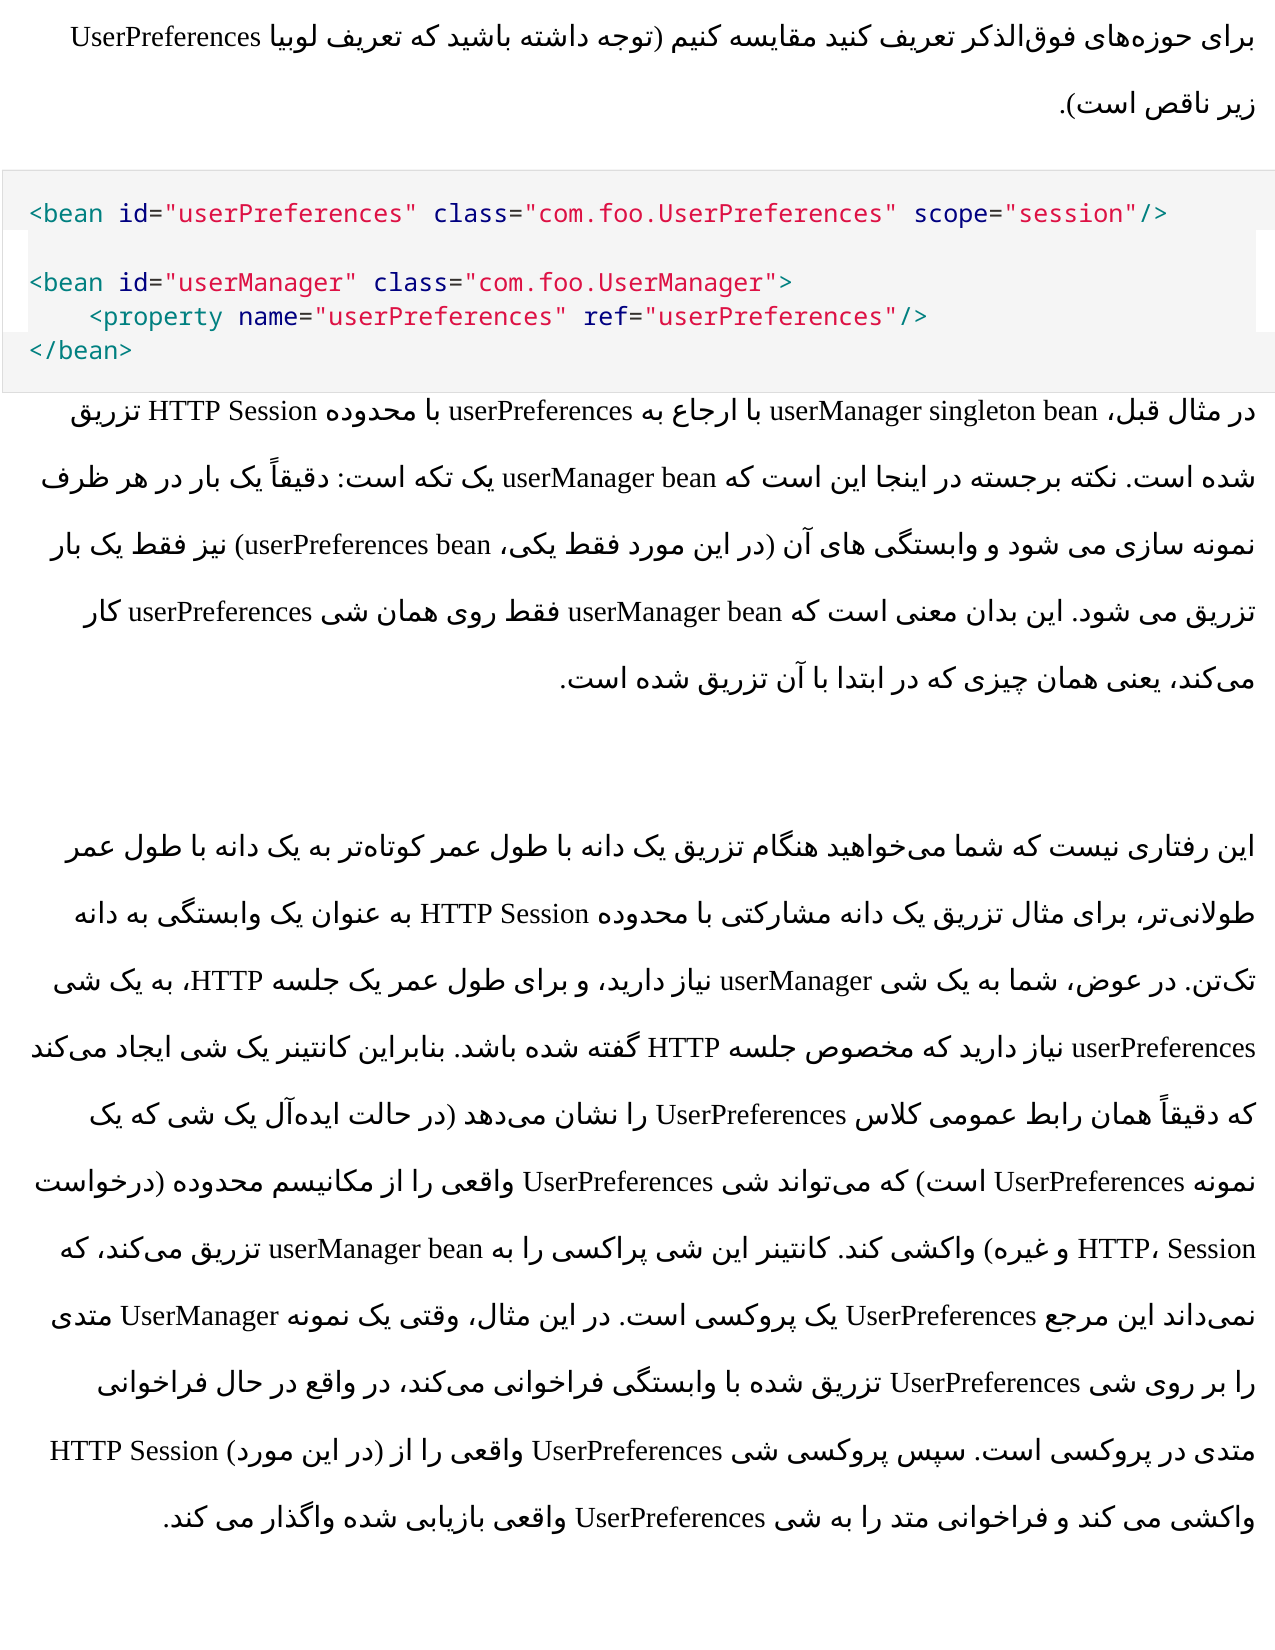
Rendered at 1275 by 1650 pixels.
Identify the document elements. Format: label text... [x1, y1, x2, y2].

text در مثال قبل، userManager singleton bean با ارجاع به userPreferences با محدوده HTTP Session تزریق شده است. نکته برجسته در اینجا این است که userManager bean یک تکه است: دقیقاً یک بار در هر ظرف نمونه سازی می شود و وابستگی های آن (در این مورد فقط یکی، userPreferences bean) نیز فقط یک بار تزریق می شود. این بدان معنی است که userManager bean فقط روی همان شی userPreferences کار می‌کند، یعنی همان چیزی که در ابتدا با آن تزریق شده است. [28, 393, 1256, 695]
text این رفتاری نیست که شما می‌خواهید هنگام تزریق یک دانه با طول عمر کوتاه‌تر به یک دانه با طول عمر طولانی‌تر، برای مثال تزریق یک دانه مشارکتی با محدوده HTTP Session به عنوان یک وابستگی به دانه تک‌تن. در عوض، شما به یک شی userManager نیاز دارید، و برای طول عمر یک جلسه HTTP، به یک شی userPreferences نیاز دارید که مخصوص جلسه HTTP گفته شده باشد. بنابراین کانتینر یک شی ایجاد می‌کند که دقیقاً همان رابط عمومی کلاس UserPreferences را نشان می‌دهد (در حالت ایده‌آل یک شی که یک نمونه UserPreferences است) که می‌تواند شی UserPreferences واقعی را از مکانیسم محدوده (درخواست HTTP، Session و غیره) واکشی کند. کانتینر این شی پراکسی را به userManager bean تزریق می‌کند، که نمی‌داند این مرجع UserPreferences یک پروکسی است. در این مثال، وقتی یک نمونه UserManager متدی را بر روی شی UserPreferences تزریق شده با وابستگی فراخوانی می‌کند، در واقع در حال فراخوانی متدی در پروکسی است. سپس پروکسی شی UserPreferences واقعی را از (در این مورد) HTTP Session واکشی می کند و فراخوانی متد را به شی UserPreferences واقعی بازیابی شده واگذار می کند. [28, 829, 1256, 1533]
text <bean id="userPreferences" class="com.foo.UserPreferences" scope="session"/> [3, 171, 1275, 230]
text </bean> [3, 306, 1275, 392]
text <bean id="userManager" class="com.foo.UserManager"> [28, 264, 1256, 298]
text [28, 19, 1256, 119]
